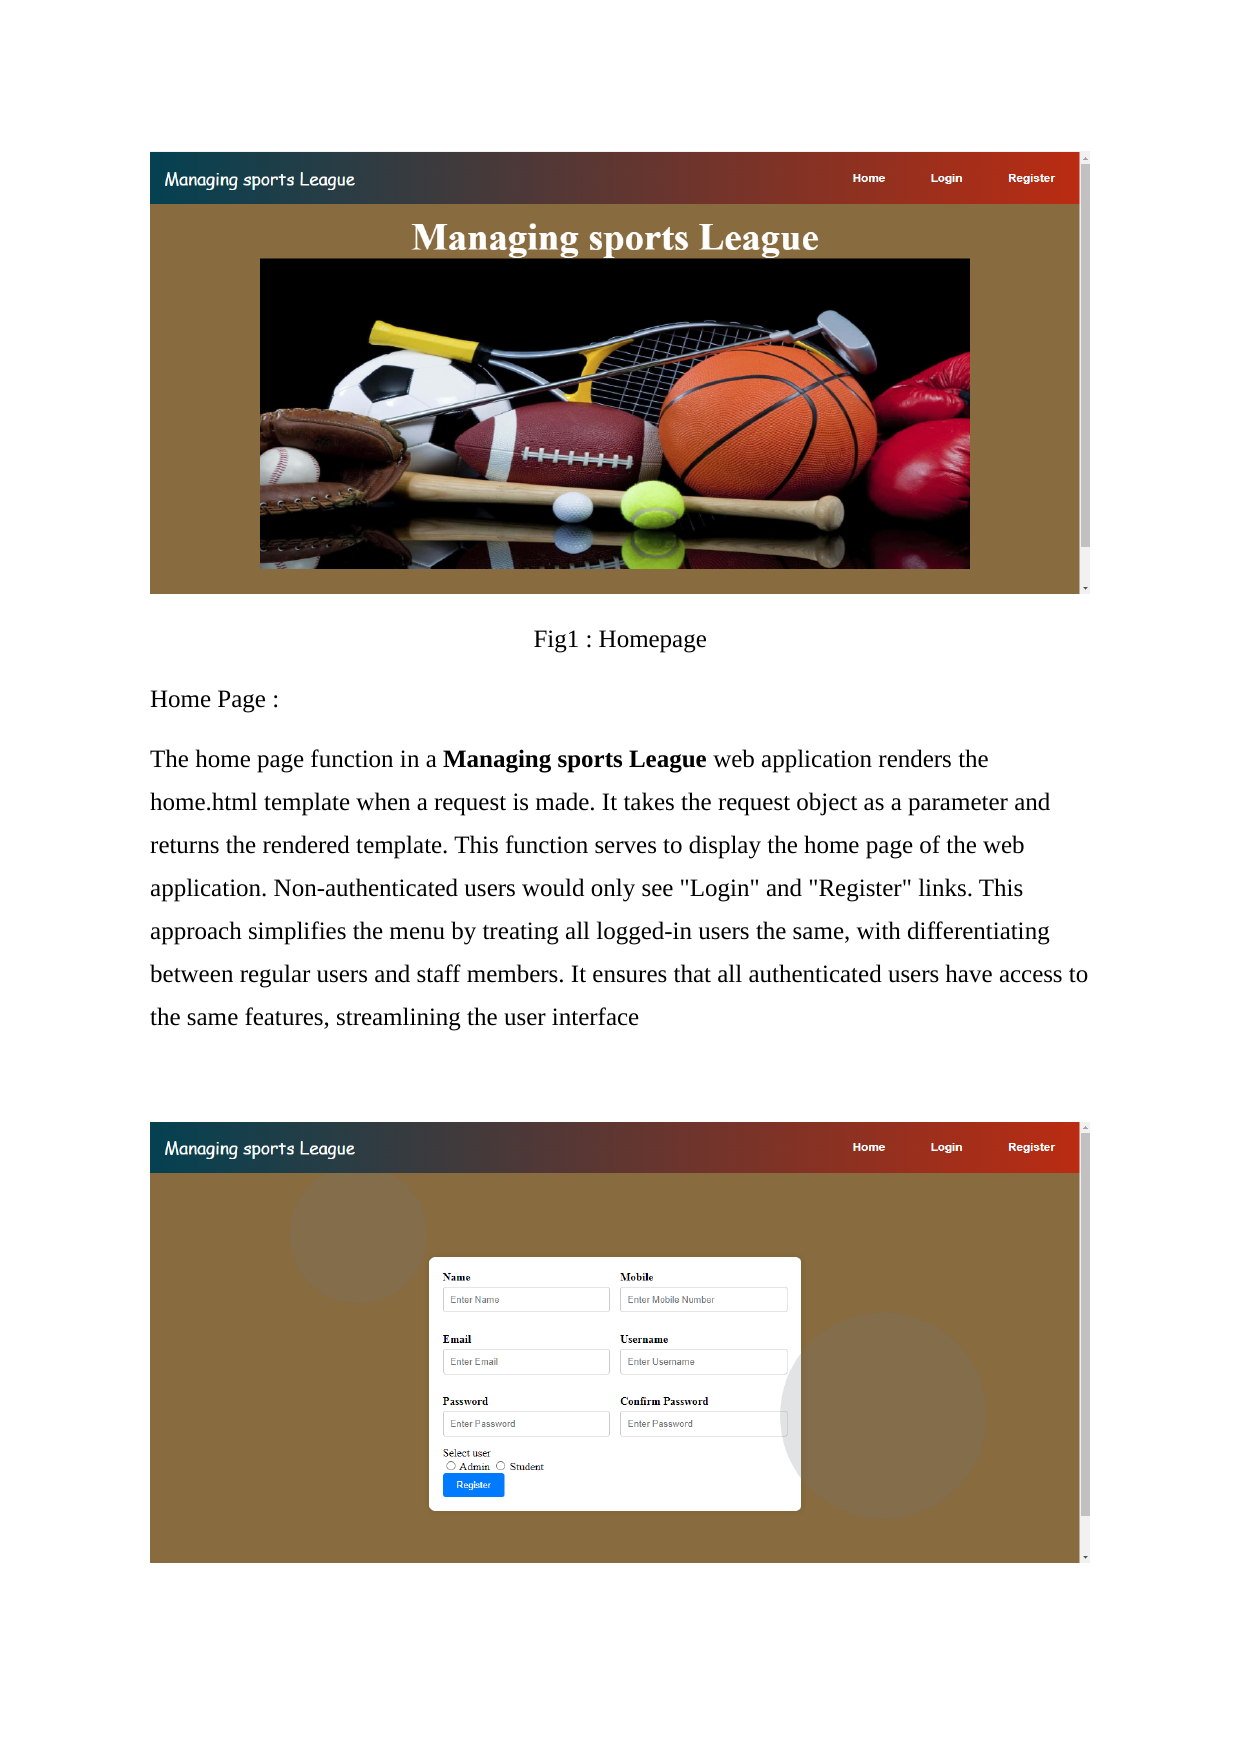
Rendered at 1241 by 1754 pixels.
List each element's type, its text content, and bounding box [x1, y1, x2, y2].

picture [150, 150, 1091, 594]
text Fig1 : Homepage [150, 624, 1090, 653]
text Home Page : [150, 684, 1090, 713]
text The home page function in a Managing sports League web application renders the home.html template when a request is made. It takes the request object as a parameter and returns the rendered template. This function serves to display the home page of the web application. Non-authenticated users would only see "Login" and "Register" links. This approach simplifies the menu by treating all logged-in users the same, with differentiating between regular users and staff members. It ensures that all authenticated users have access to the same features, streamlining the user interface [150, 744, 1090, 1031]
picture [150, 1122, 1091, 1563]
